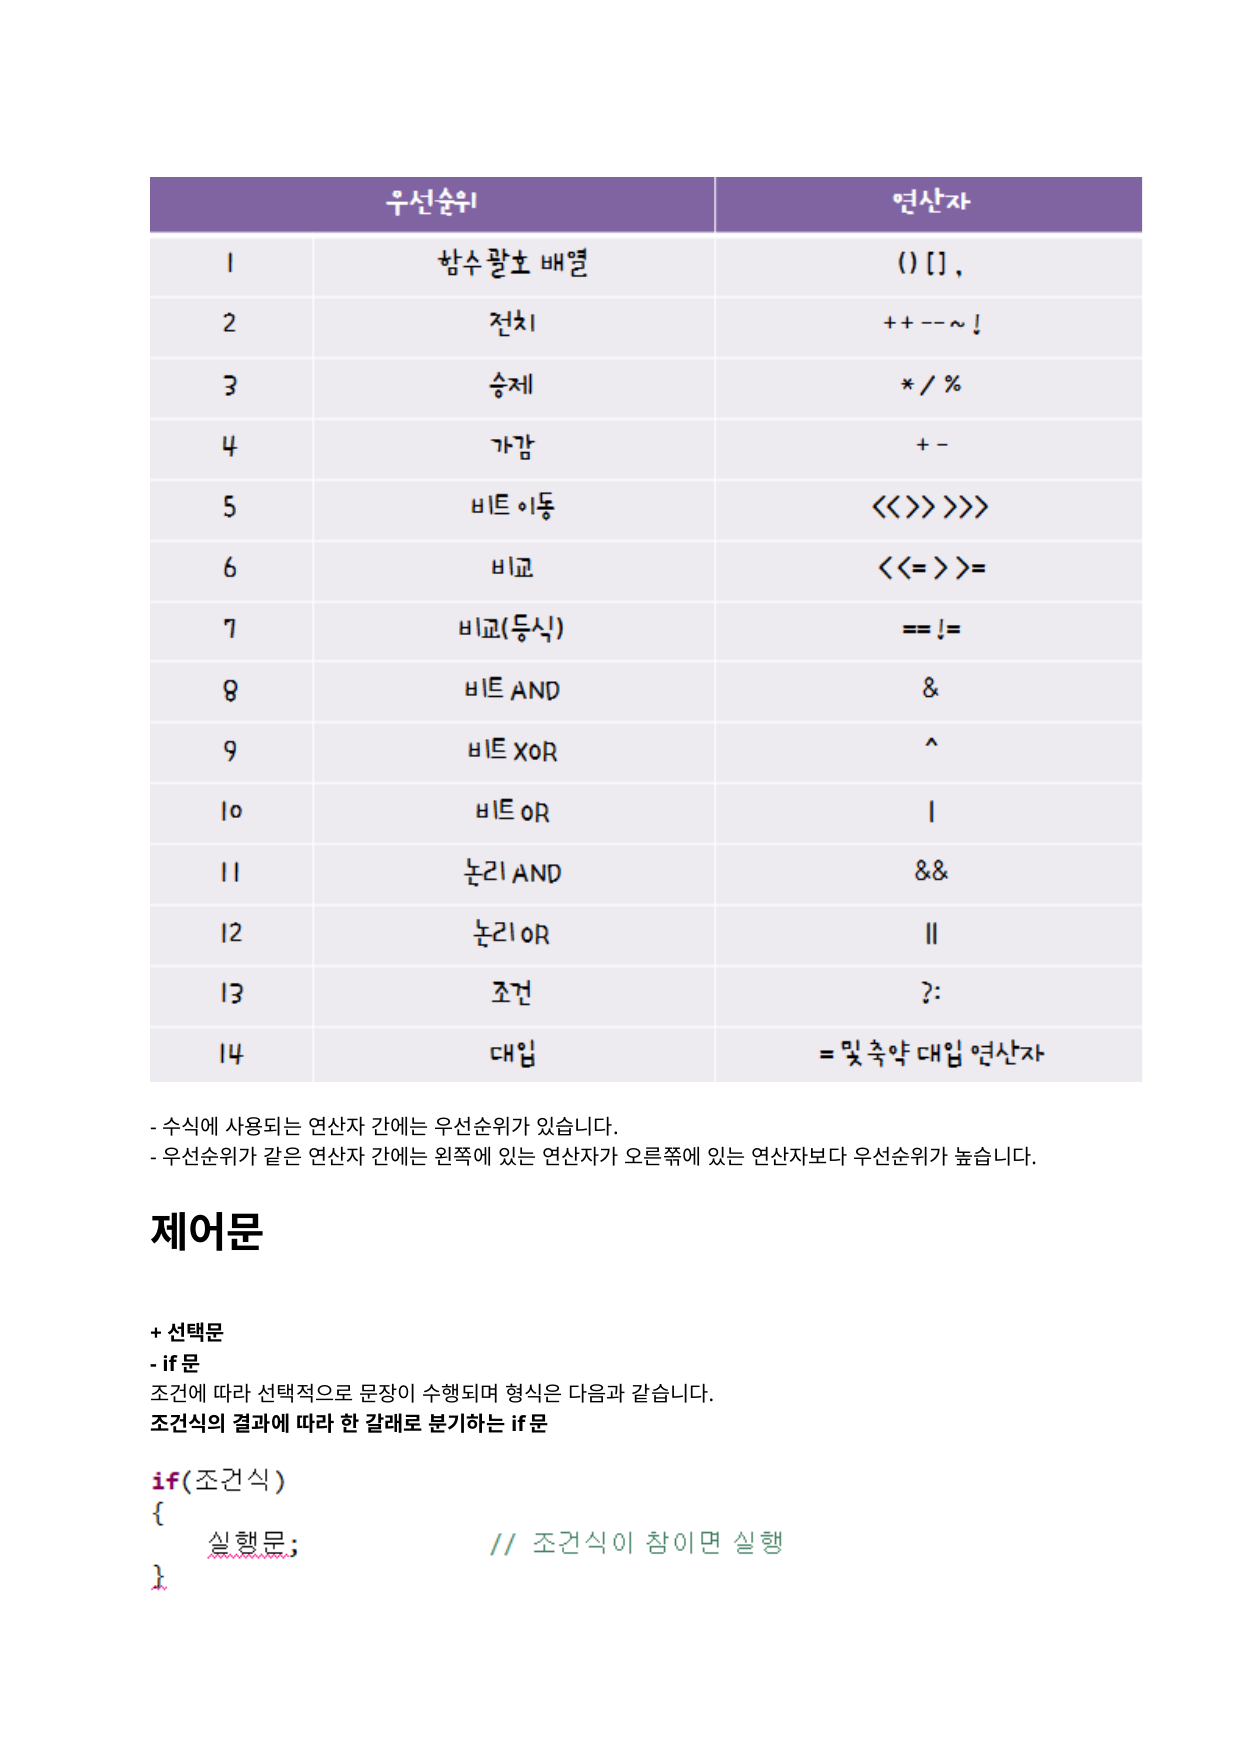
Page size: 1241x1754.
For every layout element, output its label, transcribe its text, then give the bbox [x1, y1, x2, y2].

text + 선택문 [150, 1316, 1090, 1347]
text 제어문 [150, 1199, 1090, 1260]
text - 수식에 사용되는 연산자 간에는 우선순위가 있습니다. [150, 1110, 1090, 1141]
text - if문 [150, 1347, 1090, 1377]
text 조건식의 결과에 따라 한 갈래로 분기하는 if문 [150, 1407, 1090, 1438]
picture [150, 1466, 786, 1595]
picture [150, 177, 1143, 1082]
text - 우선순위가 같은 연산자 간에는 왼쪽에 있는 연산자가 오른쪾에 있는 연산자보다 우선순위가 높습니다. [150, 1141, 1090, 1171]
text 조건에 따라 선택적으로 문장이 수행되며 형식은 다음과 같습니다. [150, 1377, 1090, 1407]
